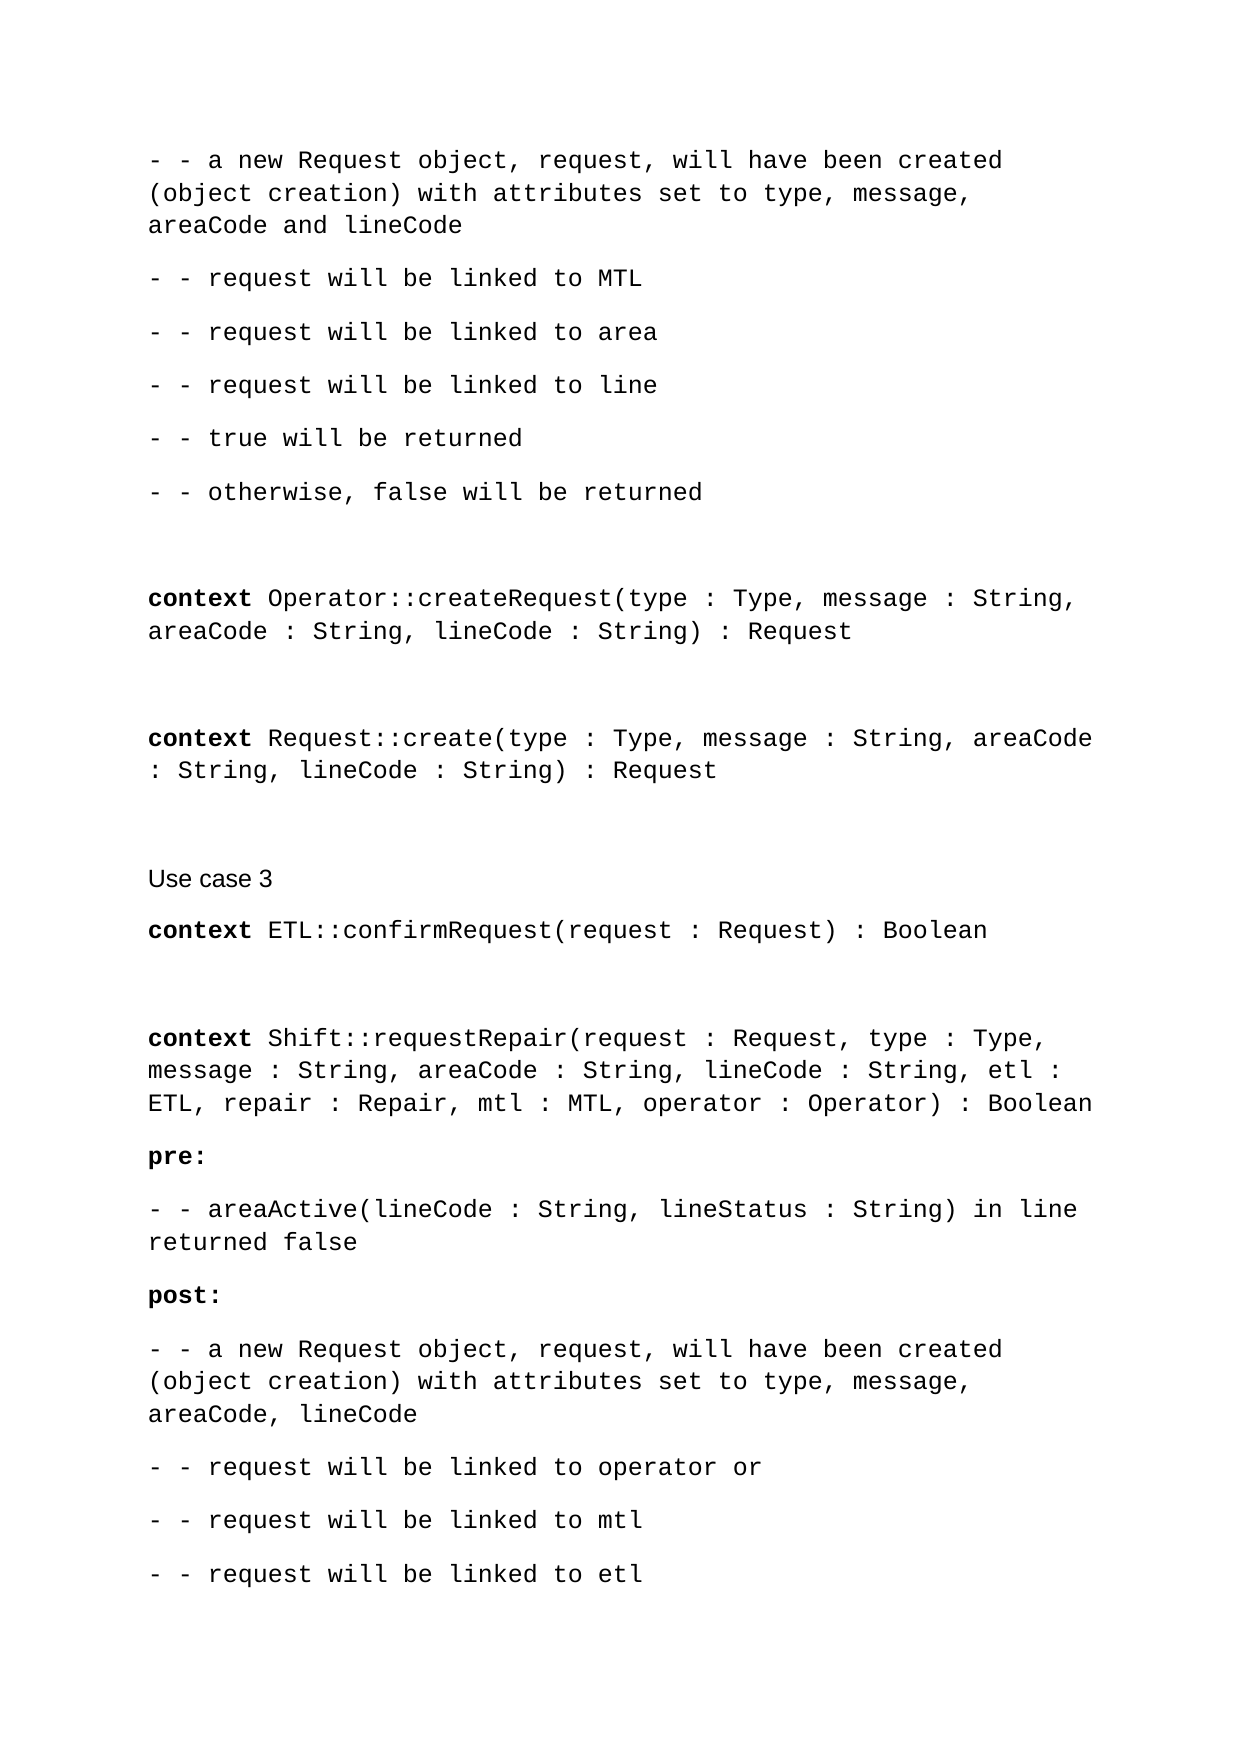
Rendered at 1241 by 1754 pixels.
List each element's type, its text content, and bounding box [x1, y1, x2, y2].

text - - request will be linked to etl [148, 1561, 1093, 1589]
text context ETL::confirmRequest(request : Request) : Boolean [148, 918, 1093, 946]
text - - request will be linked to line [148, 373, 1093, 401]
text context Operator::createRequest(type : Type, message : String, areaCode : String, lineCode : String) : Request [148, 586, 1093, 647]
text - - request will be linked to area [148, 319, 1093, 348]
text - - otherwise, false will be returned [148, 479, 1093, 508]
text - - areaActive(lineCode : String, lineStatus : String) in line returned false [148, 1197, 1093, 1258]
text - - true will be returned [148, 426, 1093, 454]
text - - a new Request object, request, will have been created (object creation) with attributes set to type, message, areaCode, lineCode [148, 1336, 1093, 1429]
text - - request will be linked to mtl [148, 1508, 1093, 1536]
text context Shift::requestRepair(request : Request, type : Type, message : String, areaCode : String, lineCode : String, etl : ETL, repair : Repair, mtl : MTL, operator : Operator) : Boolean [148, 1025, 1093, 1119]
text - - request will be linked to MTL [148, 266, 1093, 294]
text - - a new Request object, request, will have been created (object creation) with attributes set to type, message, areaCode and lineCode [148, 148, 1093, 241]
text post: [148, 1283, 1093, 1311]
text pre: [148, 1144, 1093, 1172]
text context Request::create(type : Type, message : String, areaCode : String, lineCode : String) : Request [148, 725, 1093, 786]
text - - request will be linked to operator or [148, 1454, 1093, 1483]
text Use case 3 [148, 864, 1093, 893]
